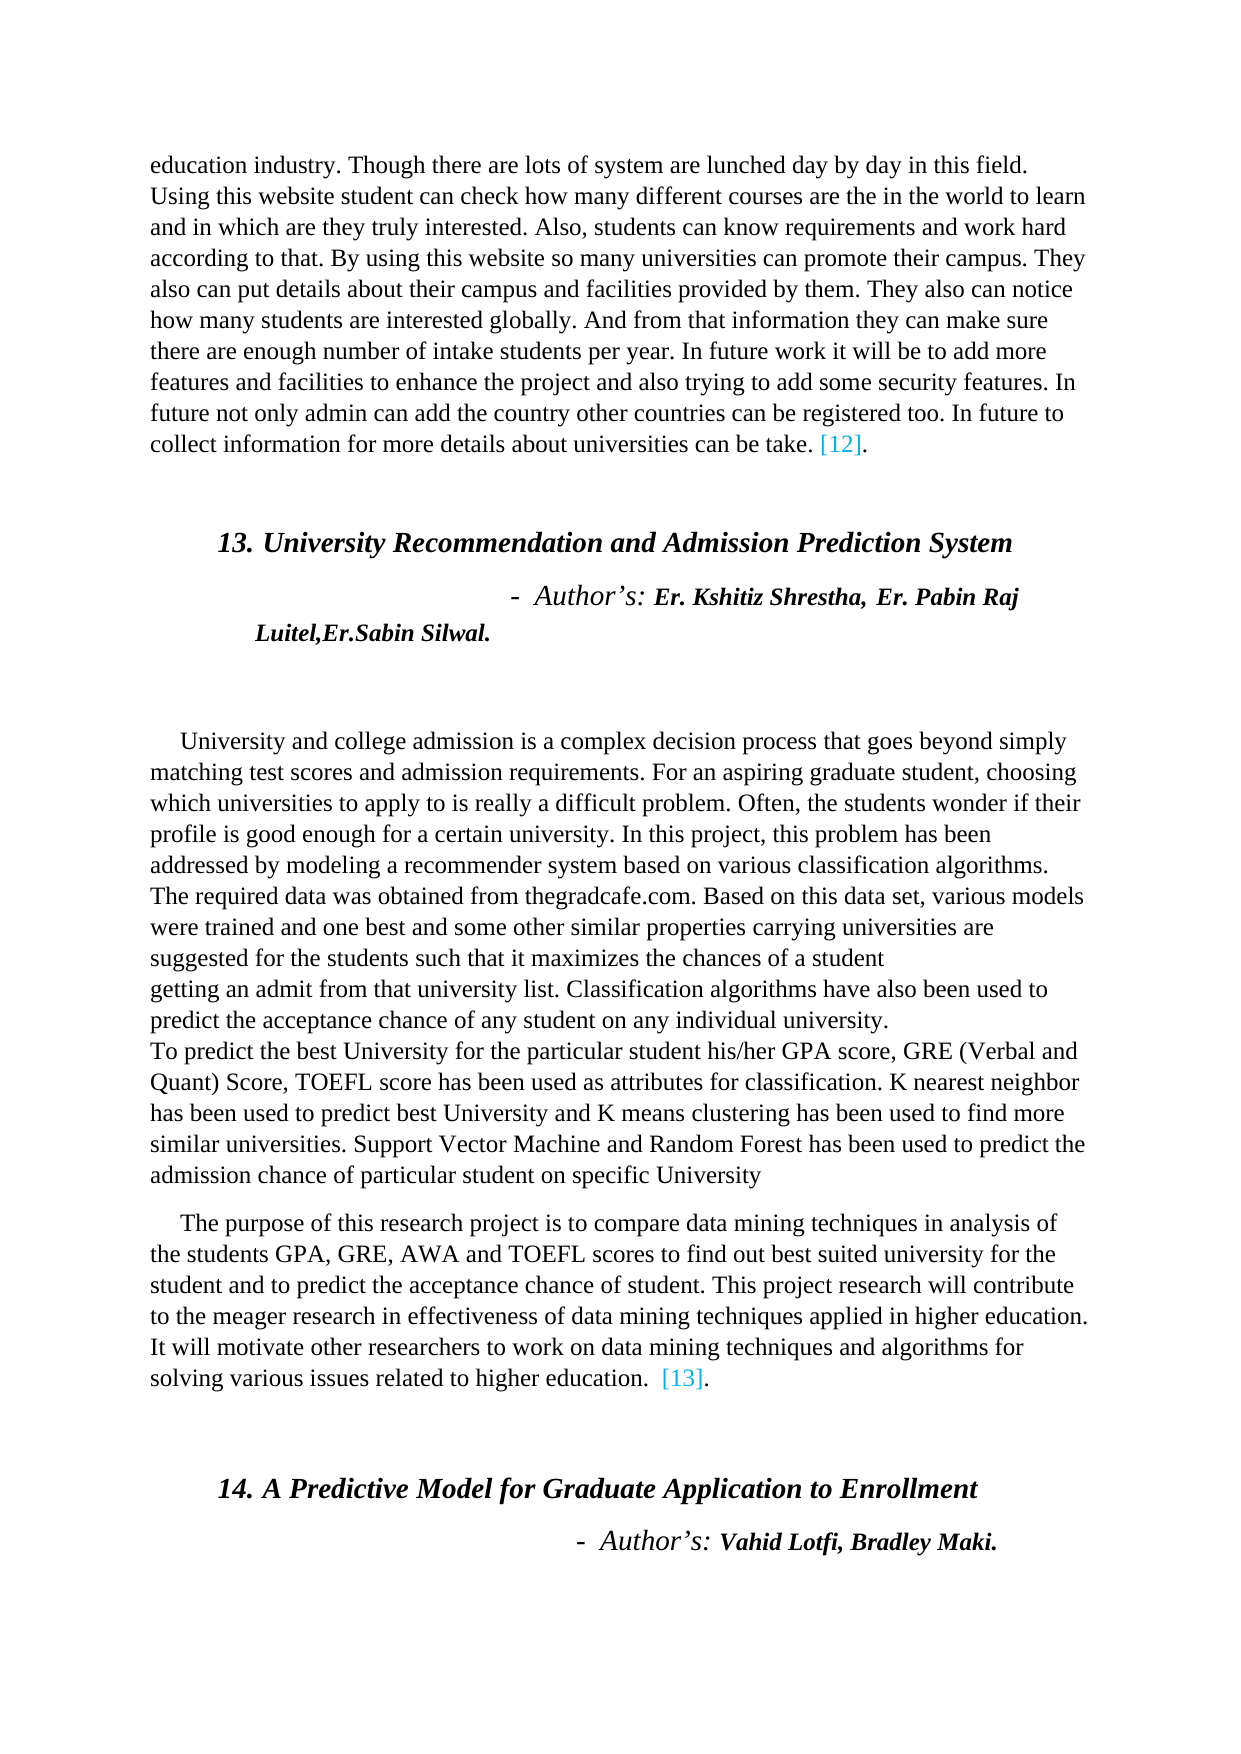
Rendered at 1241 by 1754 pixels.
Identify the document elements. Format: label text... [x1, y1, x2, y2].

text - Author’s: Vahid Lotfi, Bradley Maki. [255, 1523, 1090, 1557]
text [150, 150, 1090, 458]
text The purpose of this research project is to compare data mining techniques in analysis of the students GPA, GRE, AWA and TOEFL scores to find out best suited university for the student and to predict the acceptance chance of student. This project research will contribute to the meager research in effectiveness of data mining techniques applied in higher education. It will motivate other researchers to work on data mining techniques and algorithms for solving various issues related to higher education. [13]. [150, 1208, 1090, 1392]
text University and college admission is a complex decision process that goes beyond simply matching test scores and admission requirements. For an aspiring graduate student, choosing which universities to apply to is really a difficult problem. Often, the students wonder if their profile is good enough for a certain university. In this project, this problem has been addressed by modeling a recommender system based on various classification algorithms. The required data was obtained from thegradcafe.com. Based on this data set, various models were trained and one best and some other similar properties carrying universities are suggested for the students such that it maximizes the chances of a student getting an admit from that university list. Classification algorithms have also been used to predict the acceptance chance of any student on any individual university. To predict the best University for the particular student his/her GPA score, GRE (Verbal and Quant) Score, TOEFL score has been used as attributes for classification. K nearest neighbor has been used to predict best University and K means clustering has been used to find more similar universities. Support Vector Machine and Random Forest has been used to predict the admission chance of particular student on specific University [150, 726, 1090, 1189]
text - Author’s: Er. Kshitiz Shrestha, Er. Pabin Raj Luitel,Er.Sabin Silwal. [255, 578, 1090, 647]
list A Predictive Model for Graduate Application to Enrollment [217, 1471, 1090, 1504]
list University Recommendation and Admission Prediction System [217, 525, 1090, 558]
